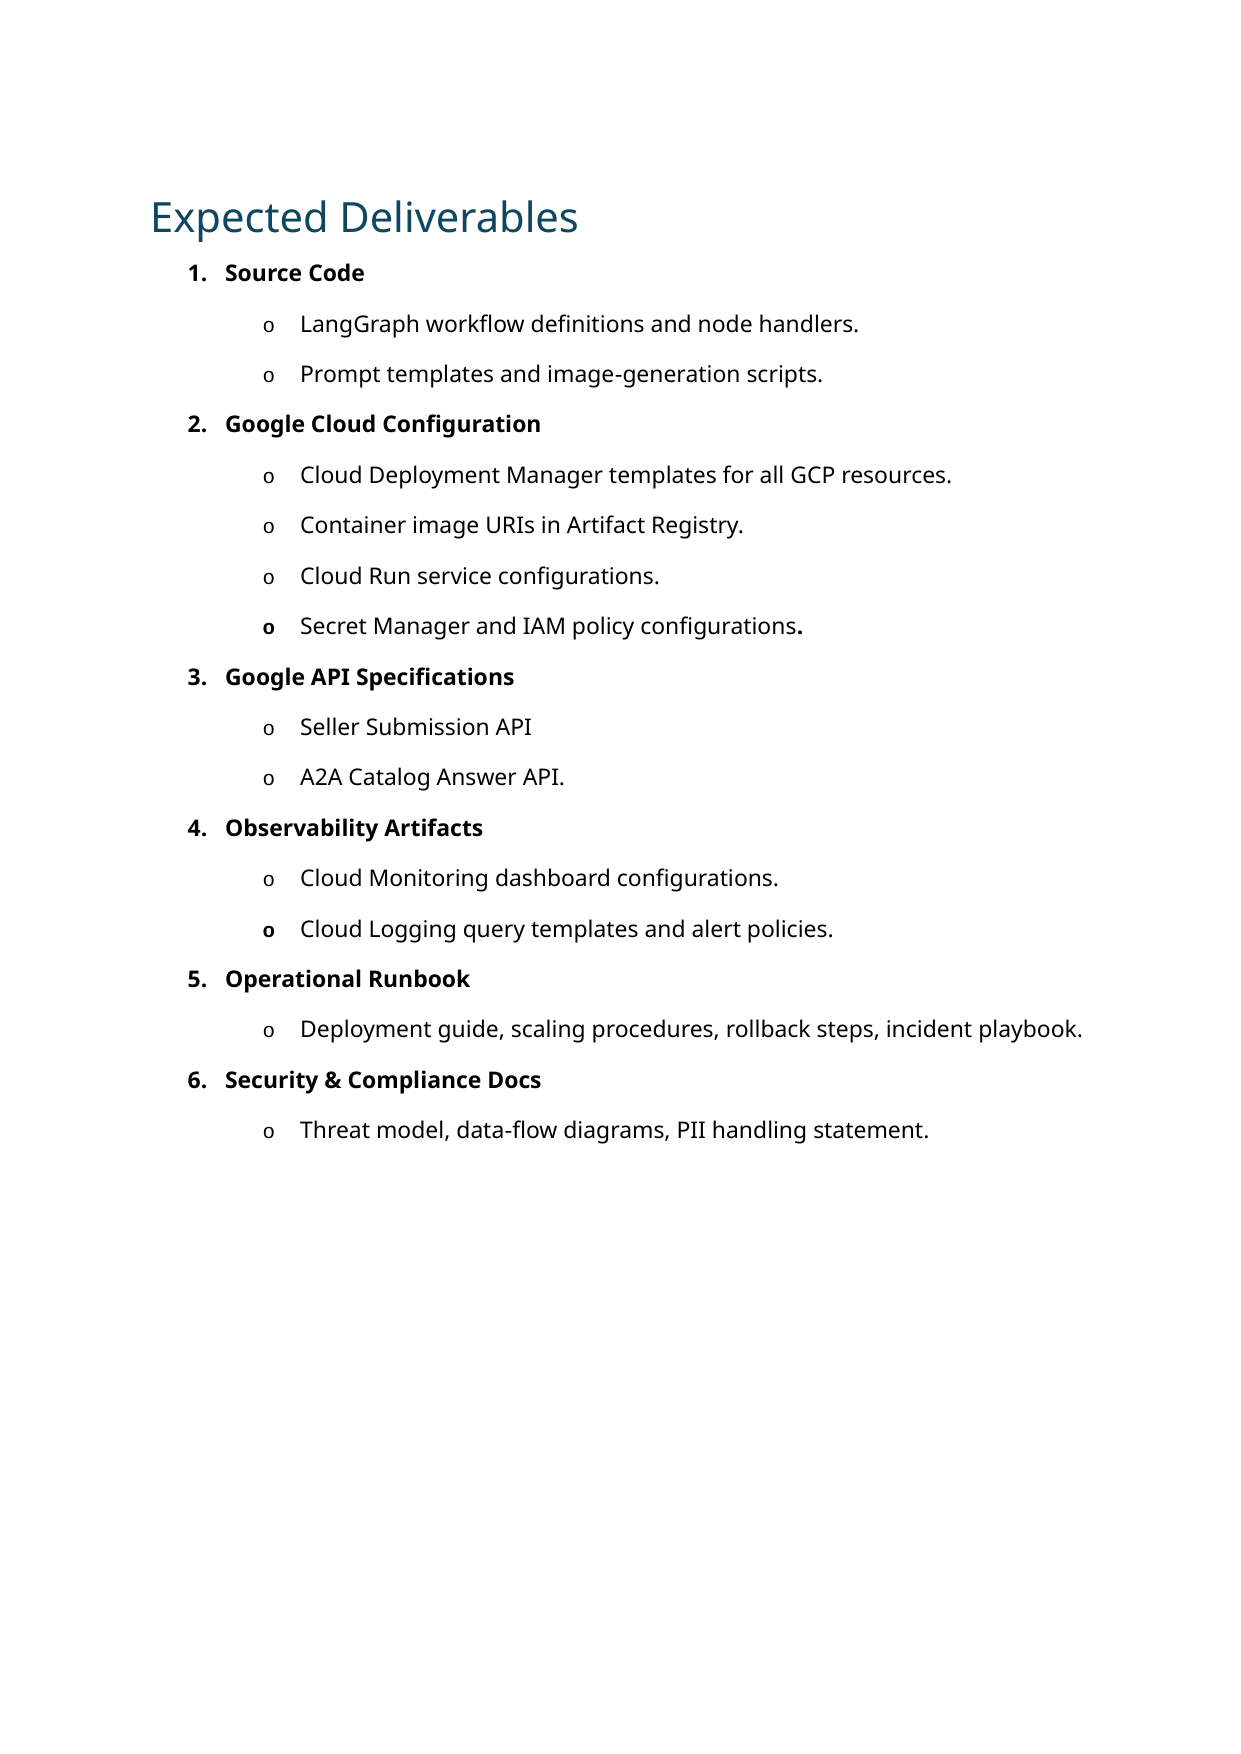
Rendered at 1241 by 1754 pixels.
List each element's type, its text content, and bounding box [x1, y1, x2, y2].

list Security & Compliance Docs [187, 1064, 1090, 1095]
list Cloud Deployment Manager templates for all GCP resources. [262, 459, 1090, 490]
list Google Cloud Configuration [187, 408, 1090, 439]
list Container image URIs in Artifact Registry. [262, 509, 1090, 540]
list Cloud Monitoring dashboard configurations. [262, 862, 1090, 893]
list A2A Catalog Answer API. [262, 761, 1090, 792]
list LangGraph workflow definitions and node handlers. [262, 307, 1090, 339]
subtitle Expected Deliverables [150, 187, 1090, 244]
list Operational Runbook [187, 963, 1090, 994]
list Seller Submission API [262, 711, 1090, 742]
list Cloud Logging query templates and alert policies. [262, 912, 1090, 944]
list Deployment guide, scaling procedures, rollback steps, incident playbook. [262, 1013, 1090, 1044]
list Cloud Run service configurations. [262, 559, 1090, 591]
list Threat model, data‑flow diagrams, PII handling statement. [262, 1114, 1090, 1145]
list Secret Manager and IAM policy configurations. [262, 610, 1090, 641]
list Prompt templates and image‑generation scripts. [262, 358, 1090, 389]
list Source Code [187, 257, 1090, 288]
list Observability Artifacts [187, 812, 1090, 843]
list Google API Specifications [187, 660, 1090, 692]
